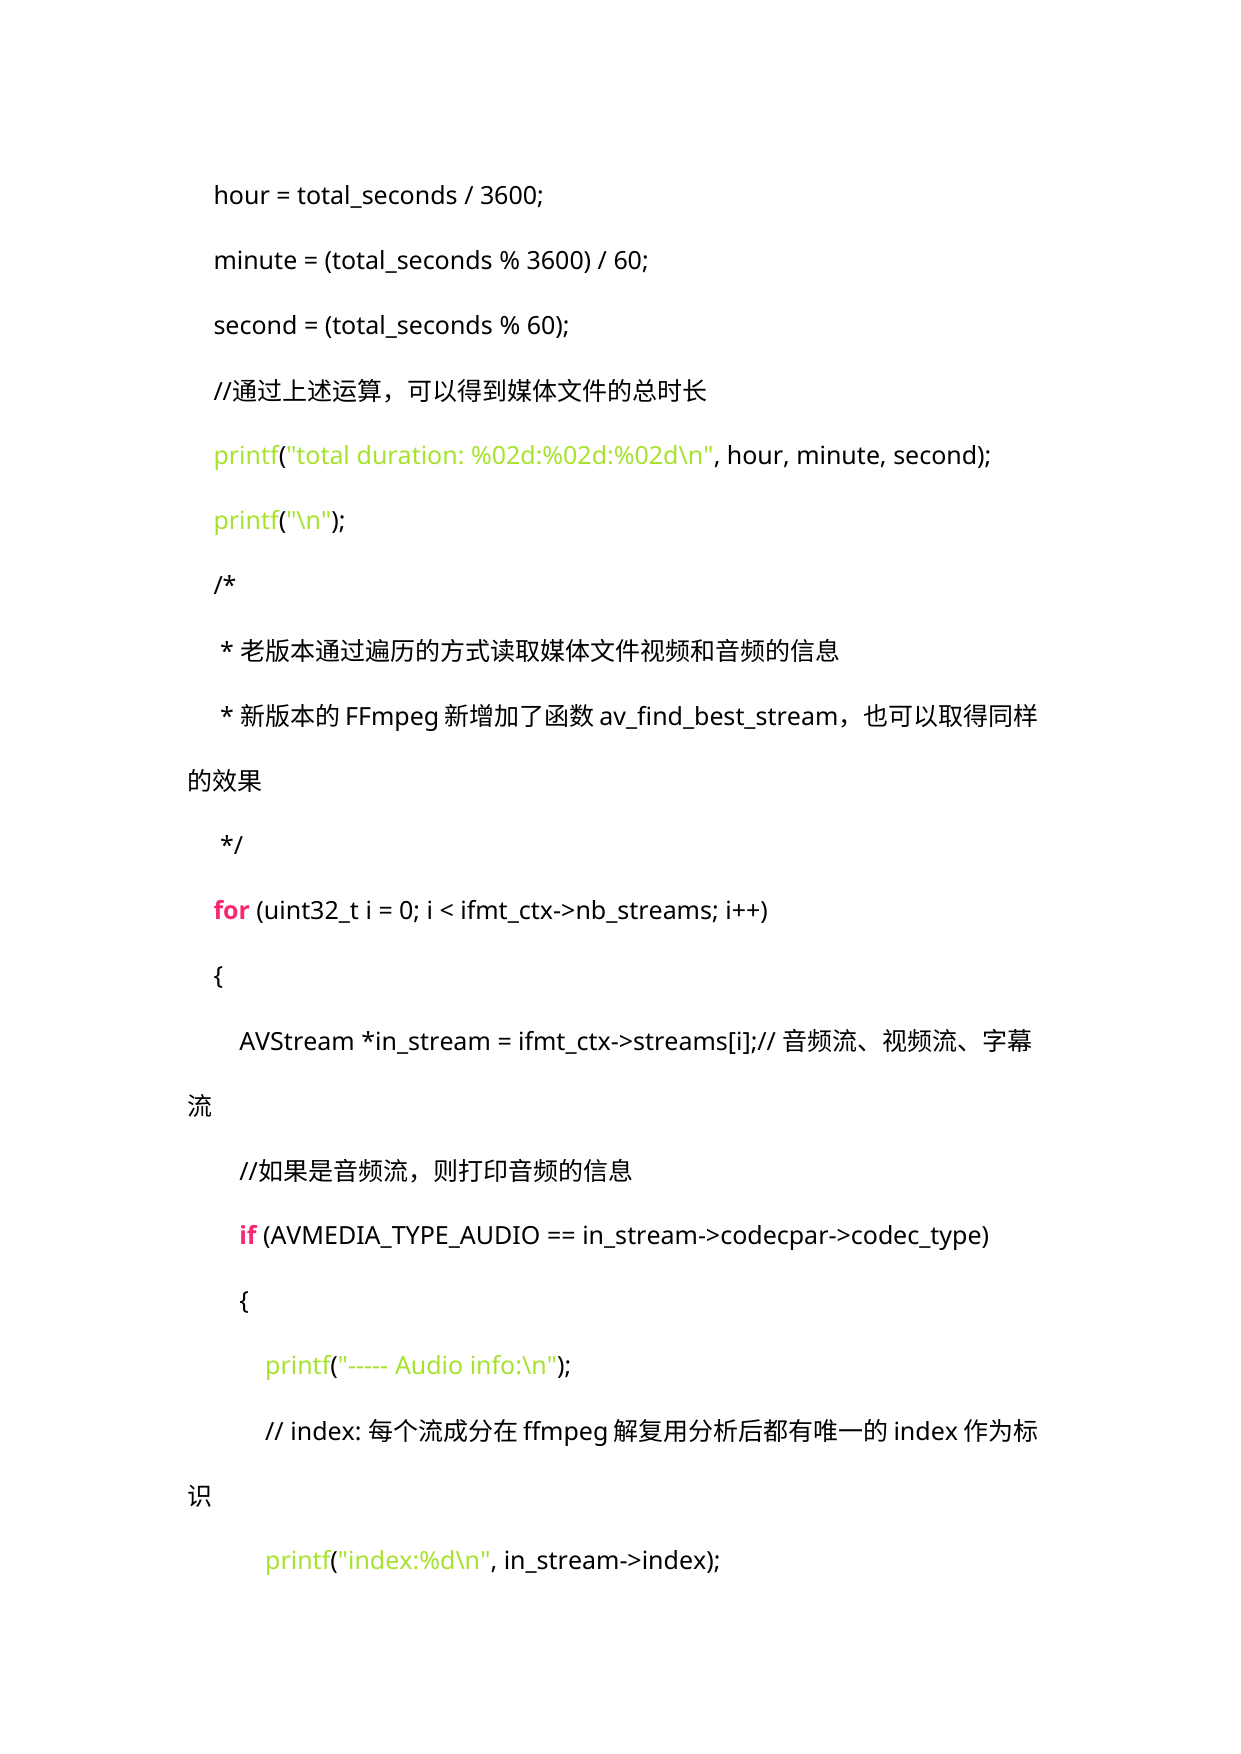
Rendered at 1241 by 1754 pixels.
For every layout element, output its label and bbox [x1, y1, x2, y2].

text [187, 162, 1053, 1592]
